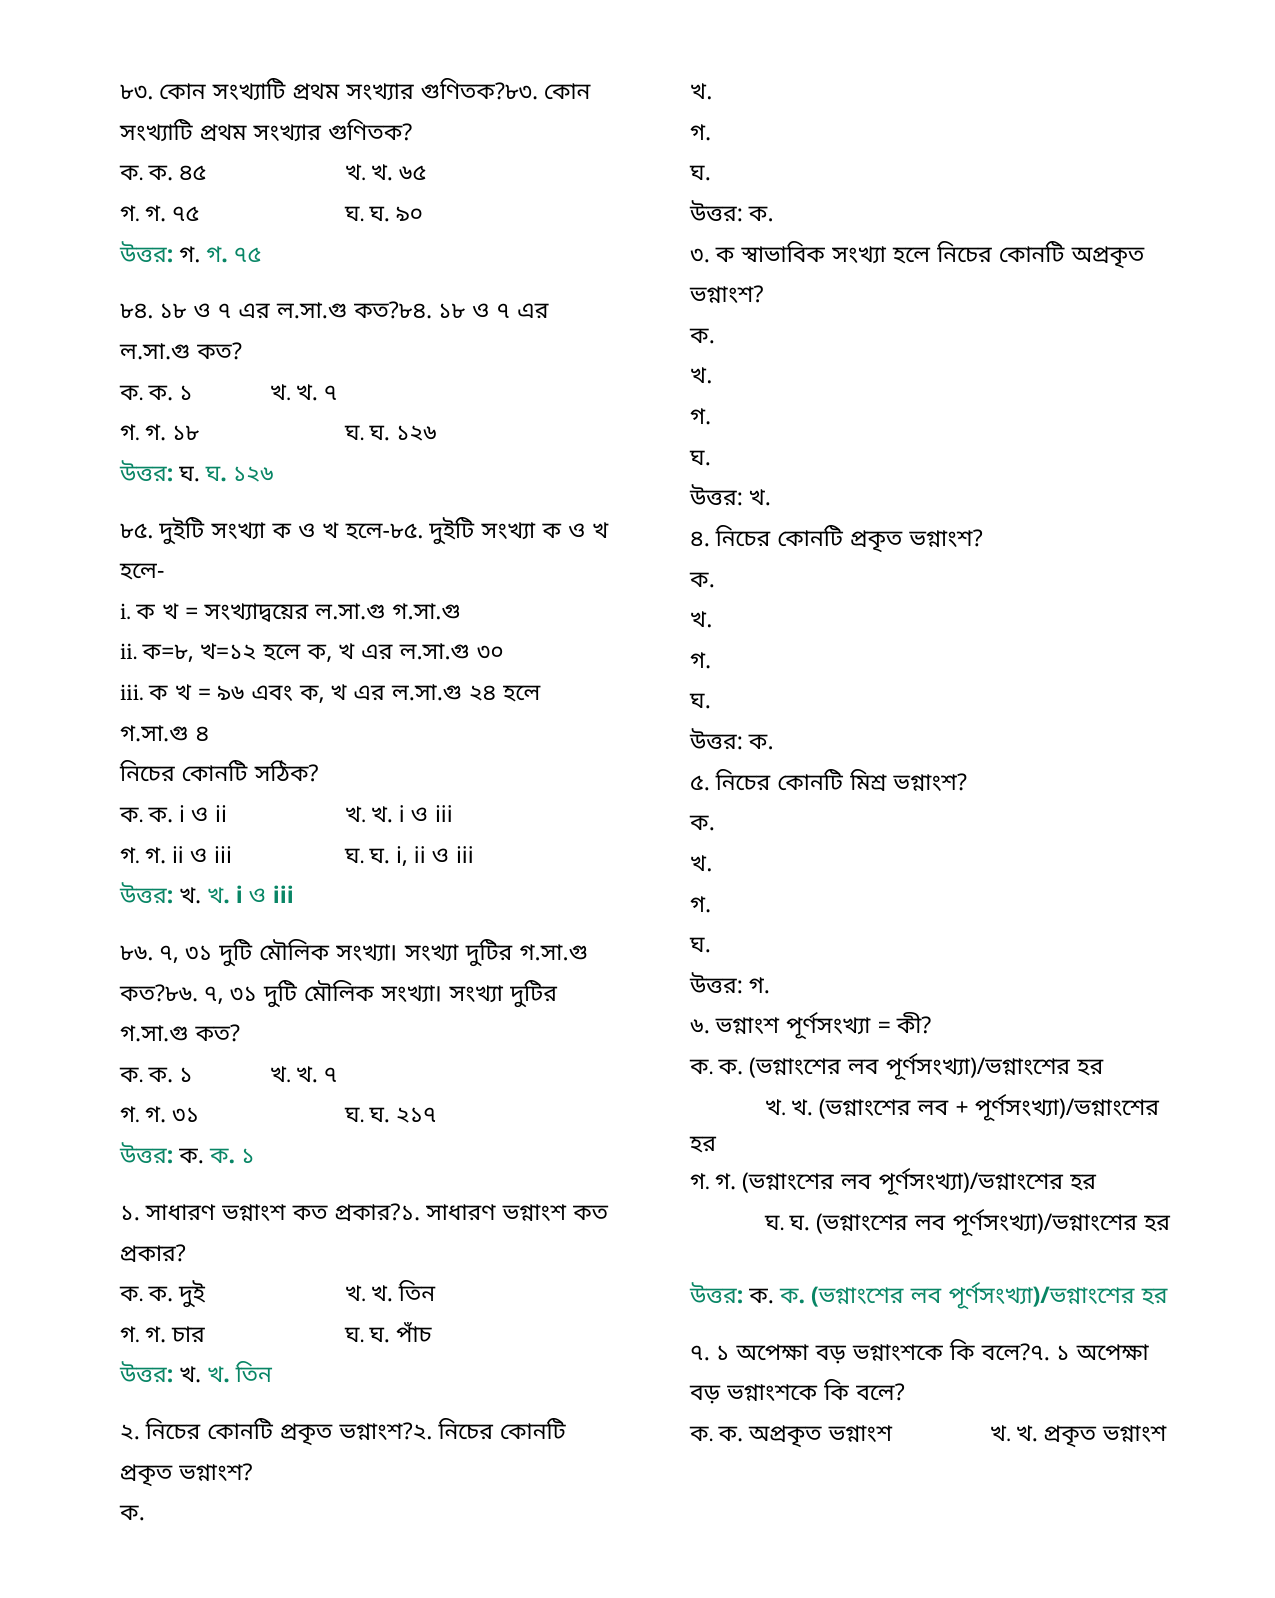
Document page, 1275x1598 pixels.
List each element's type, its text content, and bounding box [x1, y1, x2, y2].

text ঘ. [690, 684, 1185, 716]
text গ. [690, 644, 1185, 675]
text ক. [690, 562, 1185, 594]
text ক. ক. ১ খ. খ. ৭ [120, 1058, 615, 1089]
text ii. ক=৮, খ=১২ হলে ক, খ এর ল.সা.গু ৩০ [120, 635, 615, 667]
text ক. ক. দুই খ. খ. তিন [120, 1277, 615, 1308]
text i. ক খ = সংখ্যাদ্বয়ের ল.সা.গু গ.সা.গু [120, 595, 615, 626]
text ৮৫. দুইটি সংখ্যা ক ও খ হলে-৮৫. দুইটি সংখ্যা ক ও খ হলে- [120, 513, 615, 585]
text উত্তর: খ. [690, 481, 1185, 512]
text ৮৬. ৭, ৩১ দুটি মৌলিক সংখ্যা। সংখ্যা দুটির গ.সা.গু কত?৮৬. ৭, ৩১ দুটি মৌলিক সংখ্যা। সংখ্যা দুটির গ.সা.গু কত? [120, 936, 615, 1048]
text গ. গ. ৩১ ঘ. ঘ. ২১৭ [120, 1098, 615, 1130]
text ৪. নিচের কোনটি প্রকৃত ভগ্নাংশ? [690, 522, 1185, 553]
text গ. [690, 116, 1185, 147]
text ৬. ভগ্নাংশ পূর্ণসংখ্যা = কী? [690, 1009, 1185, 1041]
text ৮৪. ১৮ ও ৭ এর ল.সা.গু কত?৮৪. ১৮ ও ৭ এর ল.সা.গু কত? [120, 294, 615, 366]
text গ. গ. ৭৫ ঘ. ঘ. ৯০ [120, 197, 615, 228]
text উত্তর: ক. ক. ১ [120, 1139, 615, 1170]
text ক. ক. অপ্রকৃত ভগ্নাংশ খ. খ. প্রকৃত ভগ্নাংশ [690, 1417, 1185, 1482]
text ২. নিচের কোনটি প্রকৃত ভগ্নাংশ?২. নিচের কোনটি প্রকৃত ভগ্নাংশ? [120, 1415, 615, 1487]
text উত্তর: খ. খ. তিন [120, 1358, 615, 1389]
text উত্তর: গ. গ. ৭৫ [120, 237, 615, 269]
text ৩. ক স্বাভাবিক সংখ্যা হলে নিচের কোনটি অপ্রকৃত ভগ্নাংশ? [690, 237, 1185, 309]
text ক. [120, 1496, 615, 1528]
text গ. গ. ১৮ ঘ. ঘ. ১২৬ [120, 416, 615, 447]
text iii. ক খ = ৯৬ এবং ক, খ এর ল.সা.গু ২৪ হলে গ.সা.গু ৪ [120, 676, 615, 748]
text খ. [690, 603, 1185, 634]
text খ. [690, 847, 1185, 878]
text গ. গ. চার ঘ. ঘ. পাঁচ [120, 1318, 615, 1349]
text ক. ক. i ও ii খ. খ. i ও iii [120, 798, 615, 829]
text ৫. নিচের কোনটি মিশ্র ভগ্নাংশ? [690, 766, 1185, 797]
text ঘ. [690, 156, 1185, 187]
text ক. ক. (ভগ্নাংশের লব পূর্ণসংখ্যা)/ভগ্নাংশের হর খ. খ. (ভগ্নাংশের লব + পূর্ণসংখ্যা)/ভগ্নাংশের হর [690, 1050, 1185, 1157]
text গ. [690, 887, 1185, 919]
text ক. [690, 319, 1185, 350]
text উত্তর: ক. ক. (ভগ্নাংশের লব পূর্ণসংখ্যা)/ভগ্নাংশের হর [690, 1279, 1185, 1310]
text ৭. ১ অপেক্ষা বড় ভগ্নাংশকে কি বলে?৭. ১ অপেক্ষা বড় ভগ্নাংশকে কি বলে? [690, 1335, 1185, 1407]
text উত্তর: ঘ. ঘ. ১২৬ [120, 457, 615, 488]
text খ. [690, 359, 1185, 391]
text উত্তর: ক. [690, 197, 1185, 228]
text ক. [690, 806, 1185, 837]
text ঘ. [690, 928, 1185, 959]
text উত্তর: গ. [690, 969, 1185, 1000]
text খ. [690, 75, 1185, 106]
text গ. গ. ii ও iii ঘ. ঘ. i, ii ও iii [120, 838, 615, 870]
text উত্তর: ক. [690, 725, 1185, 756]
text উত্তর: খ. খ. i ও iii [120, 879, 615, 910]
text গ. [690, 400, 1185, 431]
text নিচের কোনটি সঠিক? [120, 757, 615, 788]
text ১. সাধারণ ভগ্নাংশ কত প্রকার?১. সাধারণ ভগ্নাংশ কত প্রকার? [120, 1196, 615, 1268]
text ক. ক. ৪৫ খ. খ. ৬৫ [120, 156, 615, 187]
text গ. গ. (ভগ্নাংশের লব পূর্ণসংখ্যা)/ভগ্নাংশের হর ঘ. ঘ. (ভগ্নাংশের লব পূর্ণসংখ্যা)/ভগ্নাংশের হর [690, 1165, 1185, 1271]
text ৮৩. কোন সংখ্যাটি প্রথম সংখ্যার গুণিতক?৮৩. কোন সংখ্যাটি প্রথম সংখ্যার গুণিতক? [120, 75, 615, 147]
text ক. ক. ১ খ. খ. ৭ [120, 376, 615, 407]
text ঘ. [690, 441, 1185, 472]
